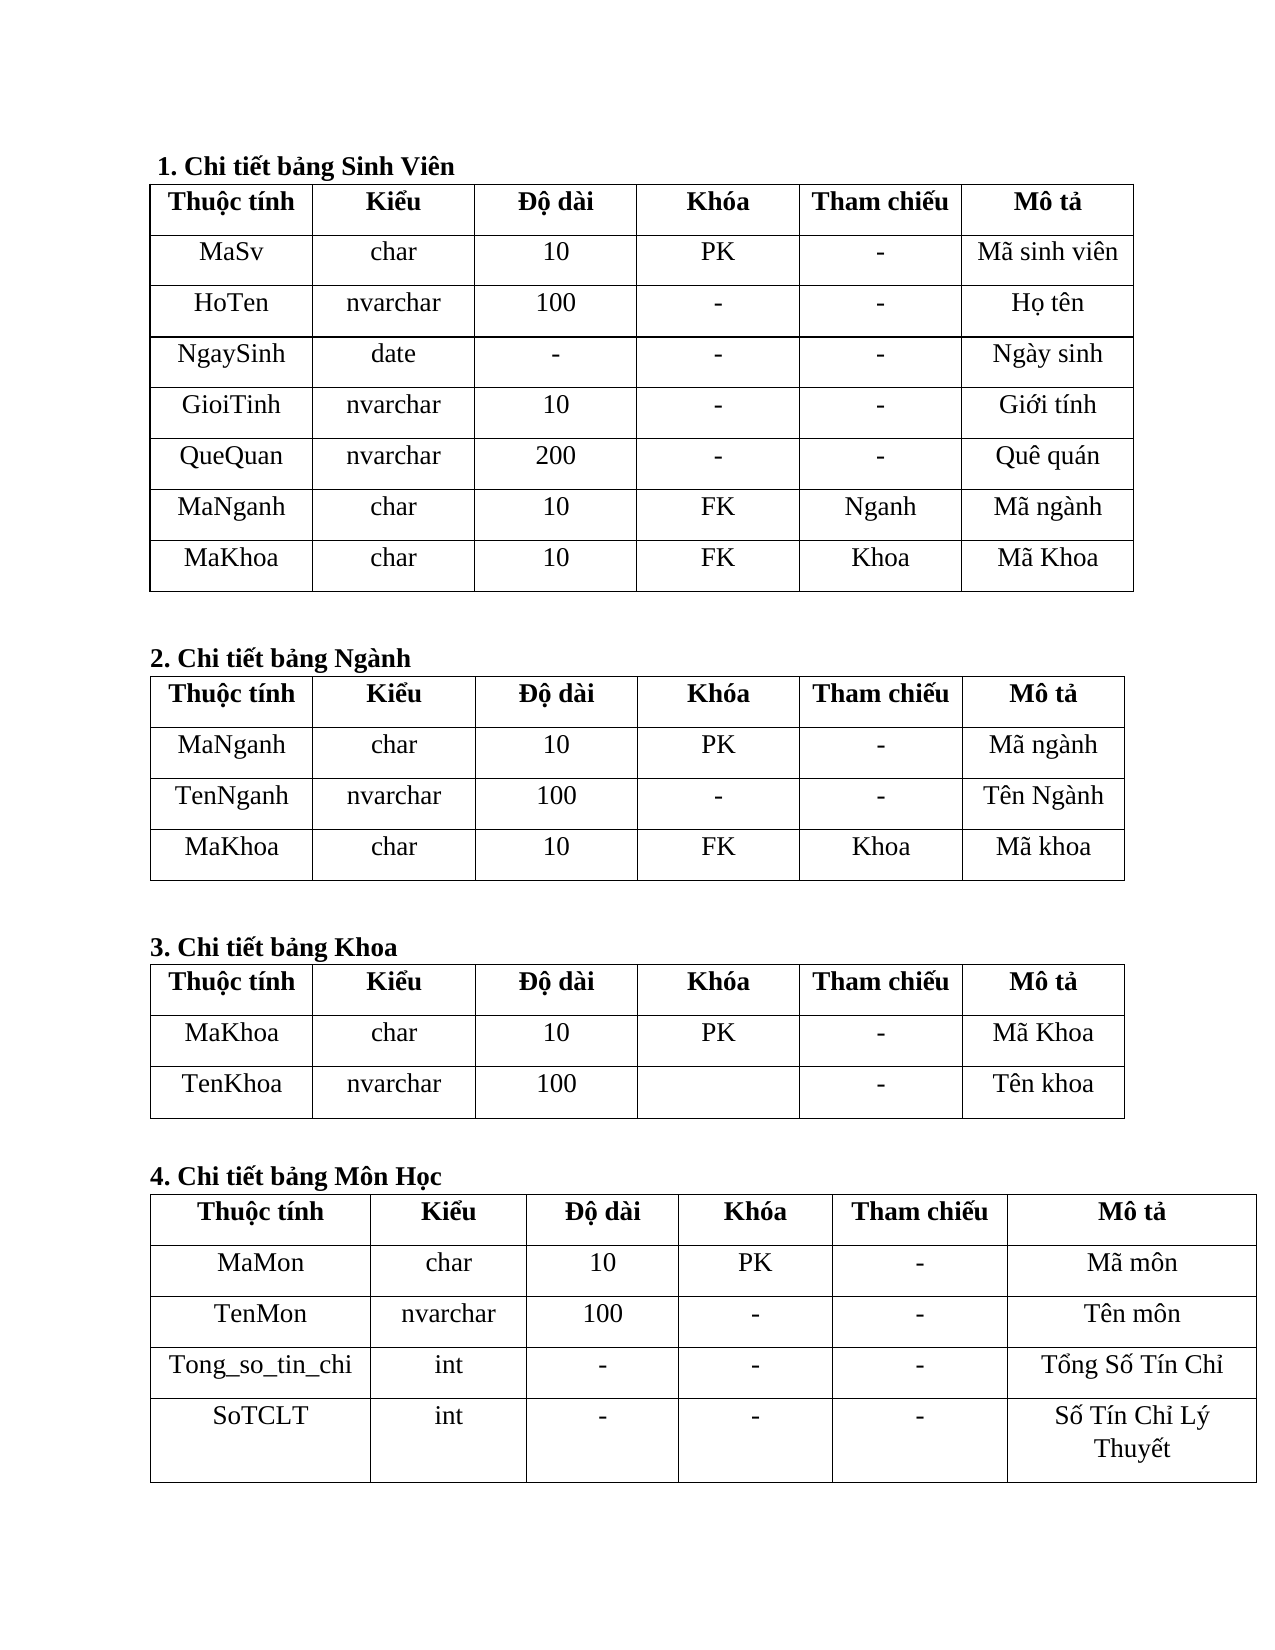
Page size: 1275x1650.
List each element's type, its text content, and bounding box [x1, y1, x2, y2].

table_cell FK [637, 541, 799, 591]
table_header Khóa [637, 185, 799, 234]
table_cell Mã khoa [963, 830, 1124, 879]
table_header Kiểu [313, 677, 475, 727]
table_cell - [800, 1016, 962, 1066]
table_cell nvarchar [313, 286, 474, 336]
table_cell - [800, 388, 961, 438]
table_cell 100 [527, 1297, 678, 1347]
subtitle 4. Chi tiết bảng Môn Học [150, 1160, 1125, 1192]
table_cell HoTen [151, 286, 312, 336]
table_cell nvarchar [371, 1297, 526, 1347]
table_cell Họ tên [962, 286, 1133, 336]
table_cell - [800, 236, 961, 285]
table_header Tham chiếu [800, 185, 961, 234]
table_cell - [800, 439, 961, 489]
table_cell - [679, 1399, 832, 1482]
table_cell TenMon [151, 1297, 370, 1347]
table_cell - [833, 1399, 1007, 1482]
table_header Thuộc tính [151, 1195, 370, 1245]
table_cell Mã Khoa [963, 1016, 1124, 1066]
table_cell nvarchar [313, 388, 474, 438]
table_cell TenKhoa [151, 1067, 312, 1117]
table_cell - [800, 338, 961, 387]
table_cell Tên Ngành [963, 779, 1124, 829]
table_header Tham chiếu [833, 1195, 1007, 1245]
table_cell - [679, 1297, 832, 1347]
table_cell - [527, 1348, 678, 1398]
subtitle 2. Chi tiết bảng Ngành [150, 642, 1125, 673]
table_header Thuộc tính [151, 185, 312, 234]
table_cell 10 [527, 1246, 678, 1296]
table_cell Tong_so_tin_chi [151, 1348, 370, 1398]
table_cell - [800, 728, 962, 778]
table_cell Mã Khoa [962, 541, 1133, 591]
table_cell - [475, 338, 636, 387]
table_cell nvarchar [313, 1067, 475, 1117]
table_cell FK [638, 830, 799, 879]
table_cell NgaySinh [151, 338, 312, 387]
table_header Kiểu [371, 1195, 526, 1245]
table_cell char [313, 541, 474, 591]
table_header Tham chiếu [800, 965, 962, 1015]
table_header Tham chiếu [800, 677, 962, 727]
table_cell GioiTinh [151, 388, 312, 438]
table_header Mô tả [962, 185, 1133, 234]
table_header Kiểu [313, 185, 474, 234]
table_cell 10 [475, 388, 636, 438]
table_cell Quê quán [962, 439, 1133, 489]
table_cell - [637, 286, 799, 336]
table_cell Mã ngành [963, 728, 1124, 778]
table_cell MaKhoa [151, 830, 312, 879]
table_header Độ dài [476, 965, 637, 1015]
table_cell 10 [475, 541, 636, 591]
table_cell char [313, 1016, 475, 1066]
table_cell char [371, 1246, 526, 1296]
table_cell - [637, 338, 799, 387]
table_cell MaNganh [151, 728, 312, 778]
table_cell 100 [475, 286, 636, 336]
table_cell - [637, 388, 799, 438]
table_cell Tổng Số Tín Chỉ [1008, 1348, 1256, 1398]
table_cell 10 [476, 830, 637, 879]
table_cell 100 [476, 1067, 637, 1117]
table_cell int [371, 1399, 526, 1482]
table_cell FK [637, 490, 799, 540]
table_cell PK [638, 1016, 799, 1066]
table_cell - [800, 286, 961, 336]
table_cell PK [638, 728, 799, 778]
table_header Mô tả [963, 677, 1124, 727]
table_cell TenNganh [151, 779, 312, 829]
table_cell - [527, 1399, 678, 1482]
table_cell Số Tín Chỉ Lý Thuyết [1008, 1399, 1256, 1482]
table_cell - [637, 439, 799, 489]
table_cell MaKhoa [151, 1016, 312, 1066]
table_cell Mã sinh viên [962, 236, 1133, 285]
table_header Độ dài [475, 185, 636, 234]
table_header Mô tả [963, 965, 1124, 1015]
table_header Độ dài [476, 677, 637, 727]
table_cell PK [679, 1246, 832, 1296]
table_cell Tên khoa [963, 1067, 1124, 1117]
table_header Khóa [638, 965, 799, 1015]
table_cell - [833, 1297, 1007, 1347]
table_cell - [800, 779, 962, 829]
table_cell int [371, 1348, 526, 1398]
table_cell 10 [476, 728, 637, 778]
table_cell PK [637, 236, 799, 285]
table_cell 200 [475, 439, 636, 489]
table_cell char [313, 728, 475, 778]
table_cell Ngày sinh [962, 338, 1133, 387]
table_cell MaNganh [151, 490, 312, 540]
table_cell char [313, 490, 474, 540]
table_cell Nganh [800, 490, 961, 540]
table_cell QueQuan [151, 439, 312, 489]
table_cell MaKhoa [151, 541, 312, 591]
table_cell nvarchar [313, 779, 475, 829]
table_header Thuộc tính [151, 965, 312, 1015]
table_cell Mã ngành [962, 490, 1133, 540]
table_cell 100 [476, 779, 637, 829]
table_cell Mã môn [1008, 1246, 1256, 1296]
table_header Thuộc tính [151, 677, 312, 727]
table_header Độ dài [527, 1195, 678, 1245]
table_cell Khoa [800, 541, 961, 591]
table_cell - [679, 1348, 832, 1398]
table_cell 10 [475, 236, 636, 285]
table_header Mô tả [1008, 1195, 1256, 1245]
table_cell Khoa [800, 830, 962, 879]
table_header Khóa [638, 677, 799, 727]
table_cell date [313, 338, 474, 387]
table_cell - [638, 779, 799, 829]
subtitle 1. Chi tiết bảng Sinh Viên [150, 150, 1125, 181]
table_cell - [833, 1246, 1007, 1296]
table_cell nvarchar [313, 439, 474, 489]
table_cell MaMon [151, 1246, 370, 1296]
table_cell Tên môn [1008, 1297, 1256, 1347]
subtitle 3. Chi tiết bảng Khoa [150, 931, 1125, 962]
table_cell Giới tính [962, 388, 1133, 438]
table_cell 10 [476, 1016, 637, 1066]
table_header Khóa [679, 1195, 832, 1245]
table_cell 10 [475, 490, 636, 540]
table_cell MaSv [151, 236, 312, 285]
table_cell char [313, 830, 475, 879]
table_cell - [800, 1067, 962, 1117]
table_header Kiểu [313, 965, 475, 1015]
table_cell [638, 1067, 799, 1117]
table_cell - [833, 1348, 1007, 1398]
table_cell SoTCLT [151, 1399, 370, 1482]
table_cell char [313, 236, 474, 285]
